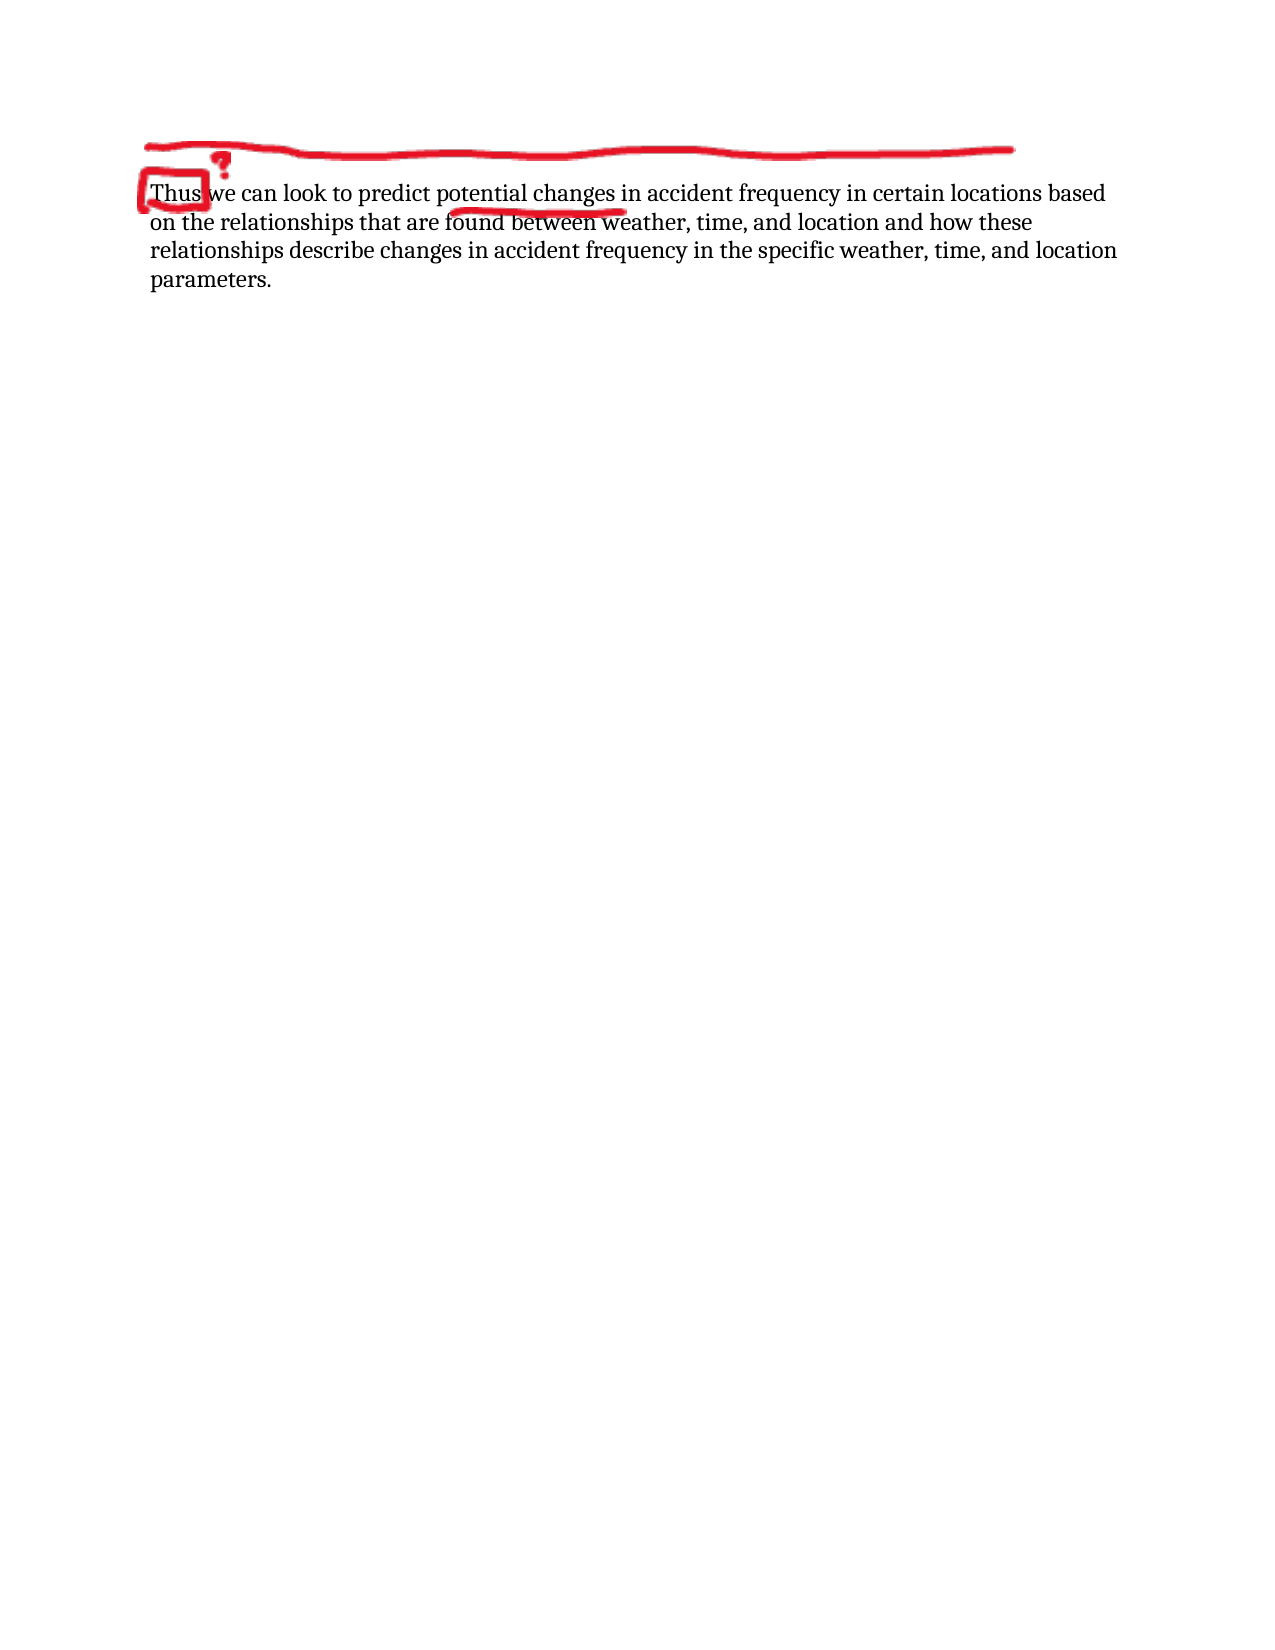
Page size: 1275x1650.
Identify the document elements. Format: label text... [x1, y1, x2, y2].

text Thus we can look to predict potential changes in accident frequency in certain locations based on the relationships that are found between weather, time, and location and how these relationships describe changes in accident frequency in the specific weather, time, and location parameters. [150, 179, 1125, 294]
picture [450, 207, 627, 218]
picture [137, 141, 1016, 214]
